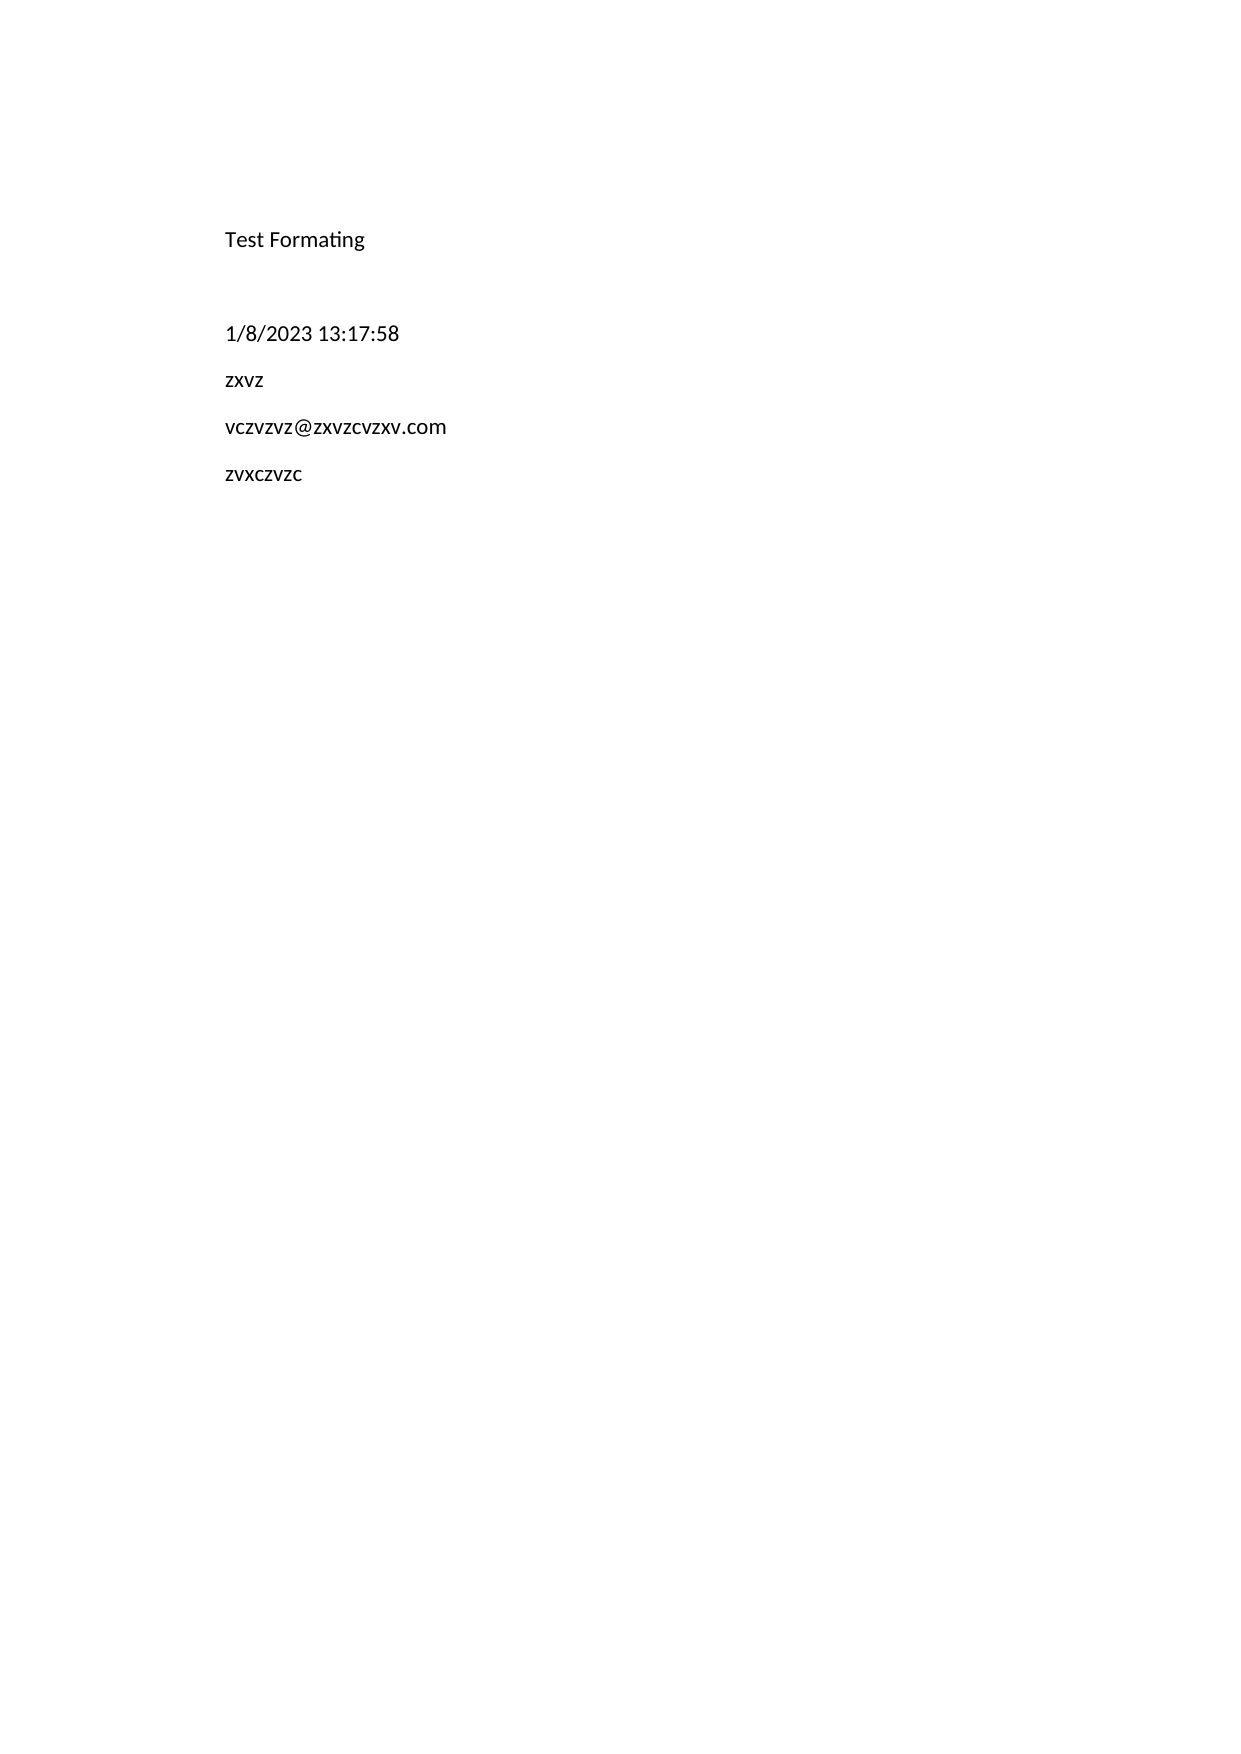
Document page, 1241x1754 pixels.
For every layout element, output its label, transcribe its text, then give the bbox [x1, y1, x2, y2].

text zvxczvzc [225, 459, 1090, 487]
text zxvz [225, 366, 1090, 394]
text Test Formating [225, 225, 1090, 253]
text vczvzvz@zxvzcvzxv.com [225, 412, 1090, 441]
text 1/8/2023 13:17:58 [225, 319, 1090, 347]
